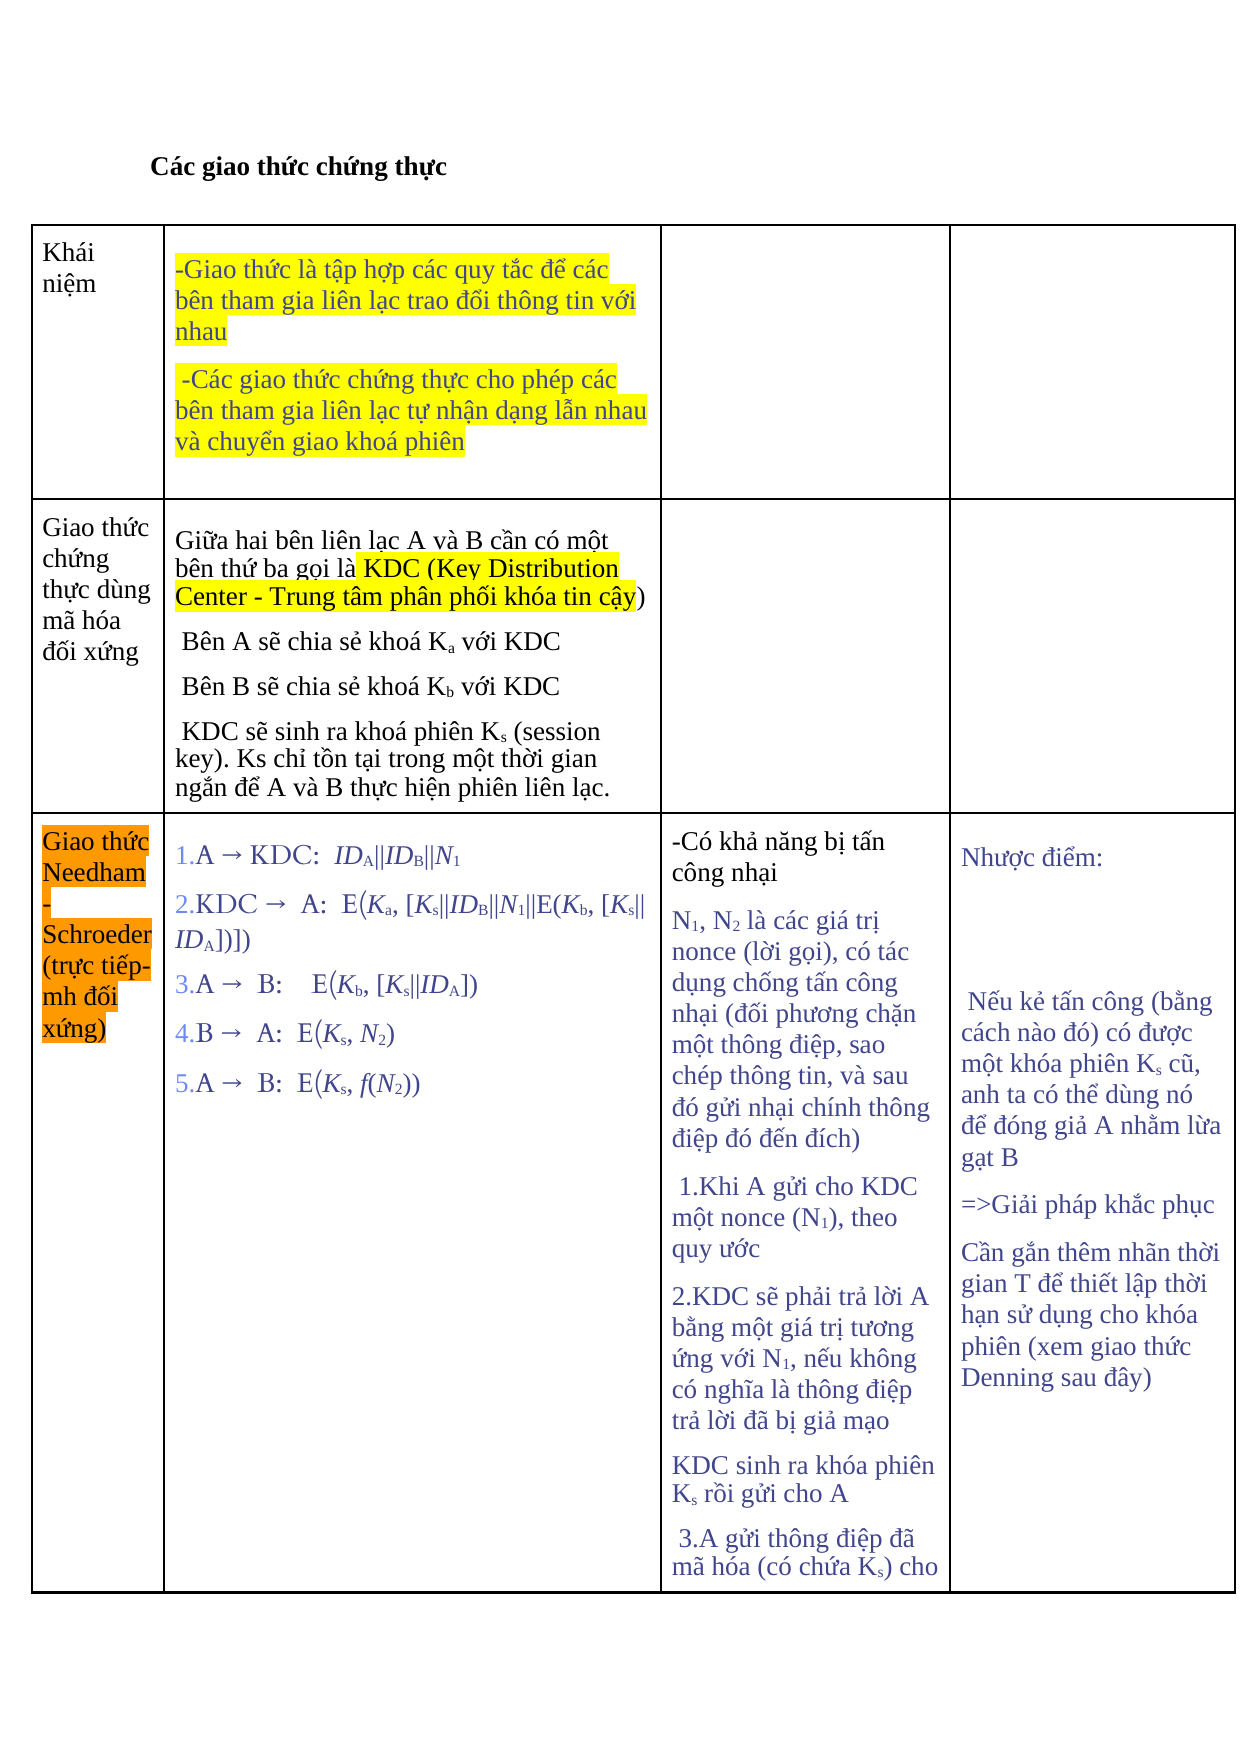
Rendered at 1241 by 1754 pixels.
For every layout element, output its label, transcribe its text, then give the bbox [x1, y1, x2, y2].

table_header -Giao thức là tập hợp các quy tắc để các bên tham gia liên lạc trao đổi thông tin với nhau -Các giao thức chứng thực cho phép các bên tham gia liên lạc tự nhận dạng lẫn nhau và chuyển giao khoá phiên [165, 226, 660, 498]
table_header [951, 226, 1234, 498]
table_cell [662, 814, 949, 1591]
table_cell Giữa hai bên liên lạc A và B cần có một bên thứ ba gọi là KDC (Key Distribution Center - Trung tâm phân phối khóa tin cậy) Bên A sẽ chia sẻ khoá Ka với KDC Bên B sẽ chia sẻ khoá Kb với KDC KDC sẽ sinh ra khoá phiên Ks (session key). Ks chỉ tồn tại trong một thời gian ngắn để A và B thực hiện phiên liên lạc. [165, 500, 660, 812]
subtitle Các giao thức chứng thực [150, 150, 1090, 181]
table_cell [951, 500, 1234, 812]
table_header Khái niệm [33, 226, 163, 498]
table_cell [165, 814, 660, 1591]
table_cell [951, 814, 1234, 1591]
table_cell [662, 500, 949, 812]
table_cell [33, 814, 163, 1591]
table_cell Giao thức chứng thực dùng mã hóa đối xứng [33, 500, 163, 812]
table_header [662, 226, 949, 498]
